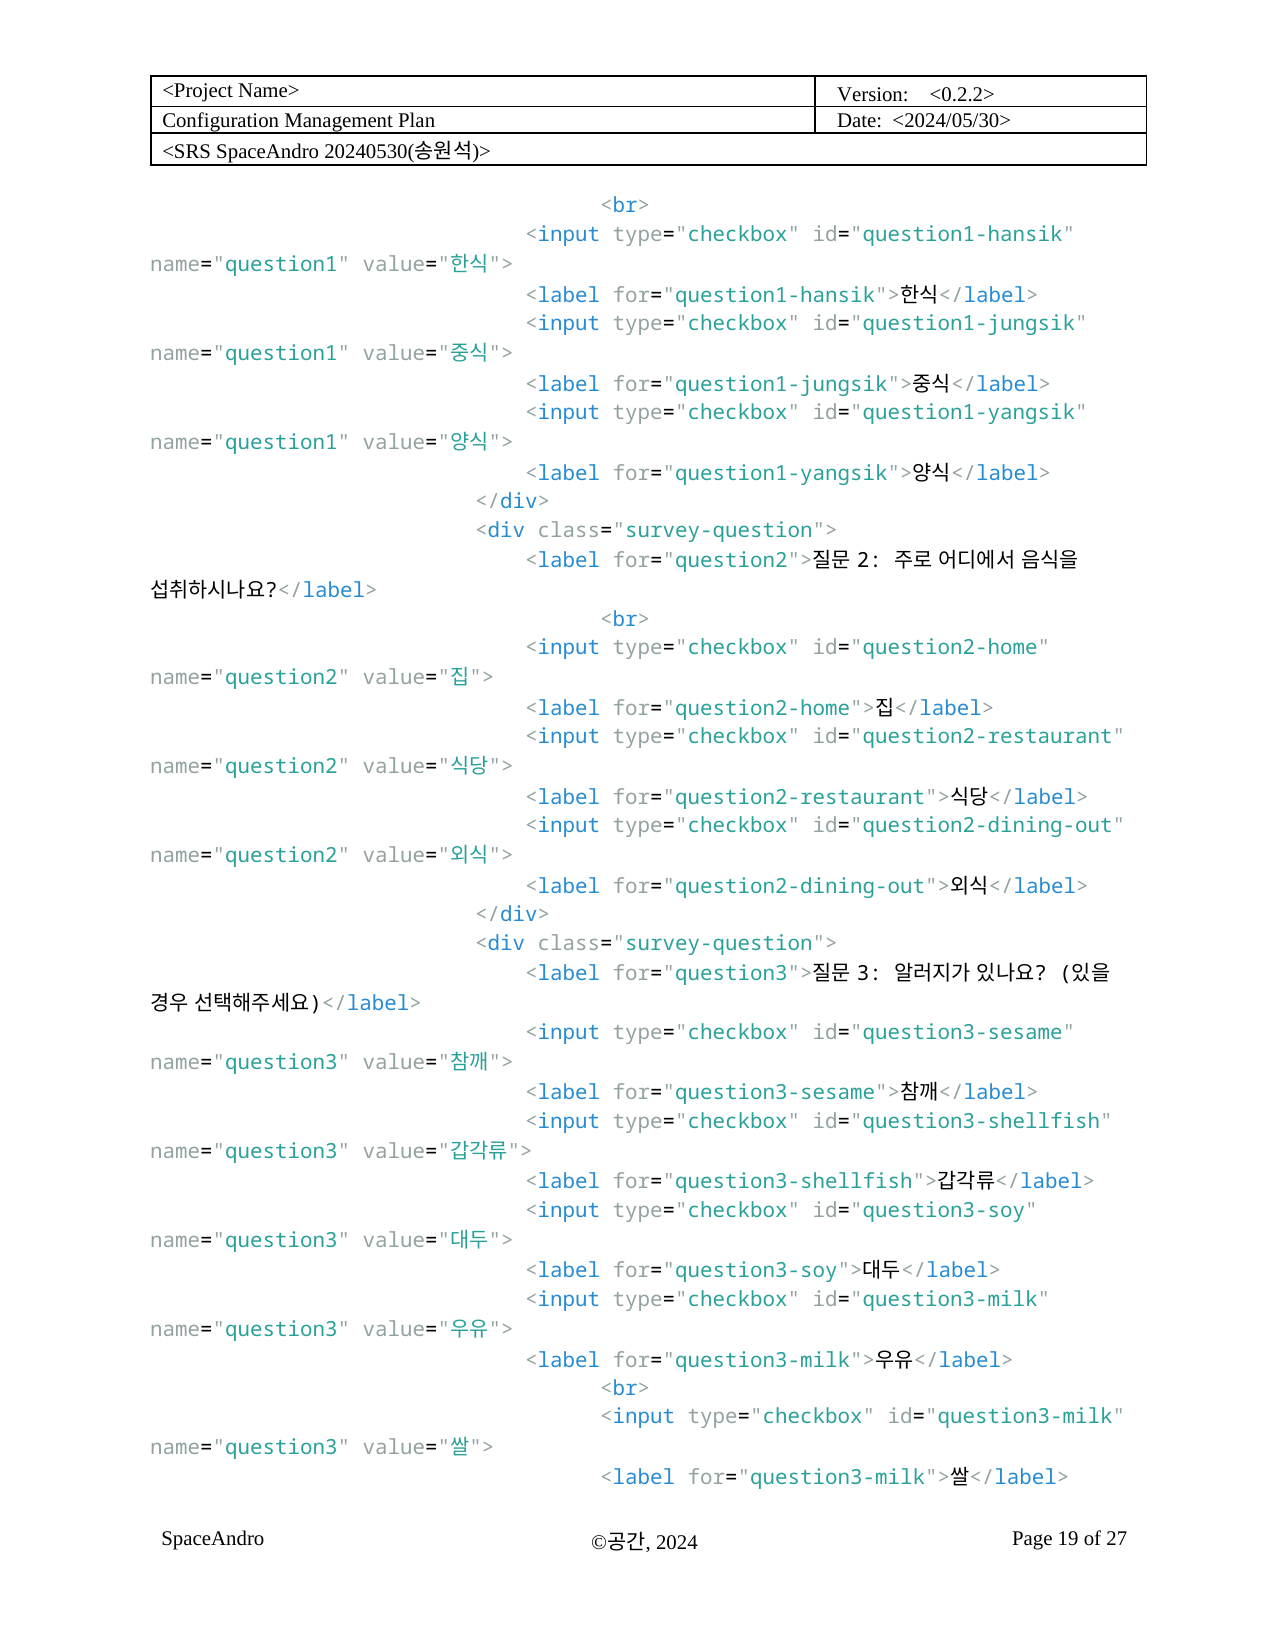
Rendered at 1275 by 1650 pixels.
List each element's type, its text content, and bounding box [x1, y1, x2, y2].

text <input type="checkbox" id="question2-restaurant" name="question2" value="식당"> [150, 721, 1125, 780]
text <label for="question1-yangsik">양식</label> [150, 456, 1125, 486]
text </div> [150, 486, 1125, 515]
text <label for="question3-soy">대두</label> [150, 1254, 1125, 1284]
text <label for="question3-sesame">참깨</label> [150, 1076, 1125, 1106]
text <label for="question3-milk">우유</label> [150, 1343, 1125, 1373]
text <input type="checkbox" id="question2-home" name="question2" value="집"> [150, 632, 1125, 691]
text <label for="question3">질문 3: 알러지가 있나요? (있을 경우 선택해주세요)</label> [150, 956, 1125, 1017]
text <input type="checkbox" id="question3-milk" name="question3" value="쌀"> [150, 1402, 1125, 1460]
text <input type="checkbox" id="question3-shellfish" name="question3" value="갑각류"> [150, 1106, 1125, 1165]
text <label for="question1-hansik">한식</label> [150, 278, 1125, 308]
text </div> [150, 899, 1125, 928]
text <label for="question2-dining-out">외식</label> [150, 869, 1125, 899]
text <div class="survey-question"> [150, 515, 1125, 543]
text <label for="question2-restaurant">식당</label> [150, 780, 1125, 810]
text <label for="question3-milk">쌀</label> [150, 1460, 1125, 1491]
text <input type="checkbox" id="question3-sesame" name="question3" value="참깨"> [150, 1017, 1125, 1076]
text <label for="question3-shellfish">갑각류</label> [150, 1165, 1125, 1195]
text <input type="checkbox" id="question3-soy" name="question3" value="대두"> [150, 1195, 1125, 1254]
text <br> [150, 191, 1125, 219]
text <input type="checkbox" id="question1-yangsik" name="question1" value="양식"> [150, 397, 1125, 456]
text <input type="checkbox" id="question3-milk" name="question3" value="우유"> [150, 1284, 1125, 1343]
text <input type="checkbox" id="question1-jungsik" name="question1" value="중식"> [150, 308, 1125, 367]
text <br> [150, 1373, 1125, 1402]
text <label for="question2-home">집</label> [150, 691, 1125, 721]
text <div class="survey-question"> [150, 928, 1125, 956]
text <input type="checkbox" id="question1-hansik" name="question1" value="한식"> [150, 219, 1125, 278]
text <label for="question1-jungsik">중식</label> [150, 367, 1125, 397]
text <br> [150, 604, 1125, 632]
text <input type="checkbox" id="question2-dining-out" name="question2" value="외식"> [150, 810, 1125, 869]
text <label for="question2">질문 2: 주로 어디에서 음식을 섭취하시나요?</label> [150, 543, 1125, 604]
